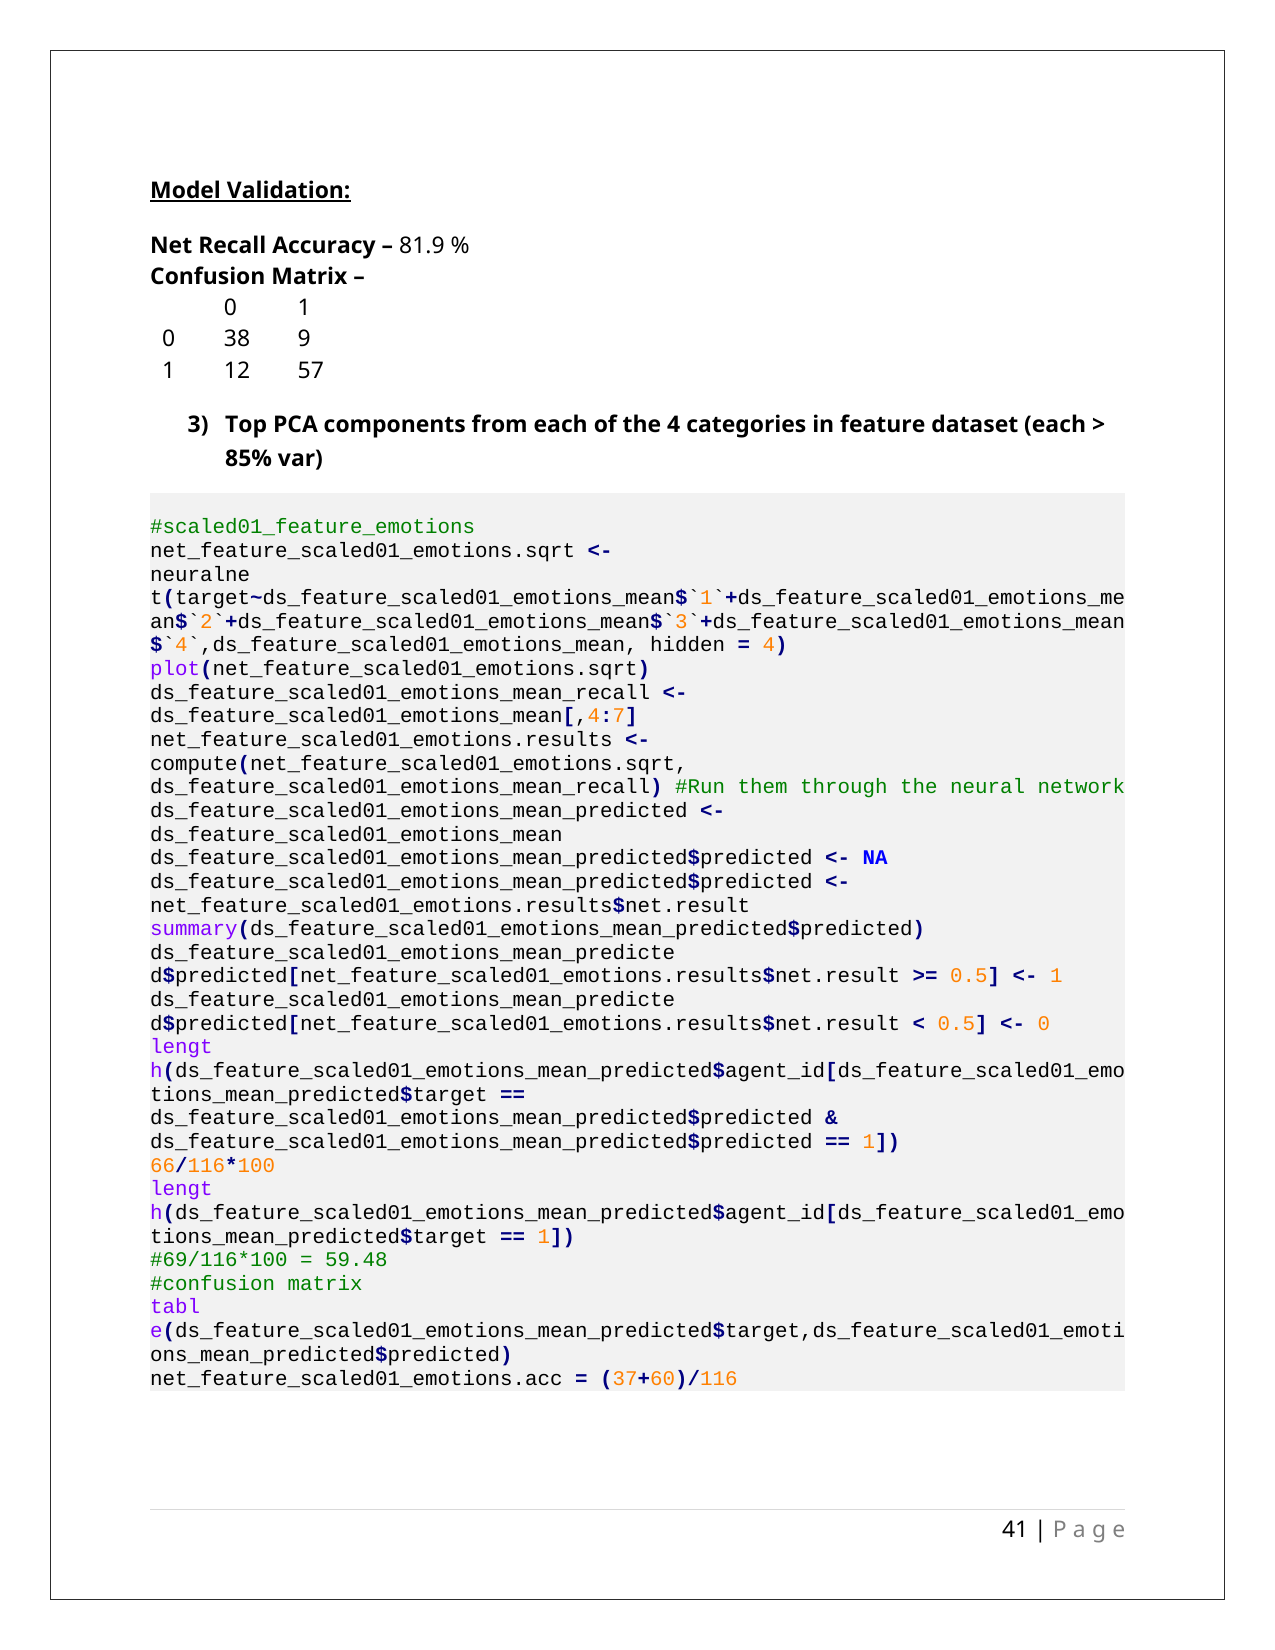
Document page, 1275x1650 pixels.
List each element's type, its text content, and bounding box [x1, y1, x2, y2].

text ds_feature_scaled01_emotions_mean_predicted$predicted[net_feature_scaled01_emotions.results$net.result < 0.5] <- 0 [150, 989, 1125, 1036]
text net_feature_scaled01_emotions.acc = (37+60)/116 [150, 1367, 1125, 1391]
text #confusion matrix [150, 1273, 1125, 1297]
text plot(net_feature_scaled01_emotions.sqrt) [150, 658, 1125, 682]
text net_feature_scaled01_emotions.results <- compute(net_feature_scaled01_emotions.sqrt, ds_feature_scaled01_emotions_mean_recall) #Run them through the neural network [150, 729, 1125, 800]
text Net Recall Accuracy – 81.9 % [150, 228, 1125, 260]
text ds_feature_scaled01_emotions_mean_predicted$predicted[net_feature_scaled01_emotions.results$net.result >= 0.5] <- 1 [150, 942, 1125, 989]
text Model Validation: [150, 174, 1125, 205]
text ds_feature_scaled01_emotions_mean_predicted <- ds_feature_scaled01_emotions_mean [150, 800, 1125, 847]
text ds_feature_scaled01_emotions_mean_predicted$predicted <- NA [150, 847, 1125, 871]
text Confusion Matrix – [150, 260, 1125, 291]
text table(ds_feature_scaled01_emotions_mean_predicted$target,ds_feature_scaled01_emotions_mean_predicted$predicted) [150, 1297, 1125, 1367]
text net_feature_scaled01_emotions.sqrt <- neuralnet(target~ds_feature_scaled01_emotions_mean$`1`+ds_feature_scaled01_emotions_mean$`2`+ds_feature_scaled01_emotions_mean$`3`+ds_feature_scaled01_emotions_mean$`4`,ds_feature_scaled01_emotions_mean, hidden = 4) [150, 540, 1125, 658]
text summary(ds_feature_scaled01_emotions_mean_predicted$predicted) [150, 918, 1125, 942]
text 0 1 [150, 291, 1125, 322]
text length(ds_feature_scaled01_emotions_mean_predicted$agent_id[ds_feature_scaled01_emotions_mean_predicted$target == 1]) [150, 1178, 1125, 1249]
list Top PCA components from each of the 4 categories in feature dataset (each > 85% var) [187, 408, 1125, 473]
text #scaled01_feature_emotions [150, 516, 1125, 540]
text 1 12 57 [150, 353, 1125, 385]
text #69/116*100 = 59.48 [150, 1249, 1125, 1273]
text 0 38 9 [150, 322, 1125, 353]
text ds_feature_scaled01_emotions_mean_predicted$predicted <- net_feature_scaled01_emotions.results$net.result [150, 871, 1125, 918]
text 66/116*100 [150, 1155, 1125, 1178]
text length(ds_feature_scaled01_emotions_mean_predicted$agent_id[ds_feature_scaled01_emotions_mean_predicted$target == ds_feature_scaled01_emotions_mean_predicted$predicted & ds_feature_scaled01_emotions_mean_predicted$predicted == 1]) [150, 1036, 1125, 1155]
text ds_feature_scaled01_emotions_mean_recall <- ds_feature_scaled01_emotions_mean[,4:7] [150, 682, 1125, 729]
